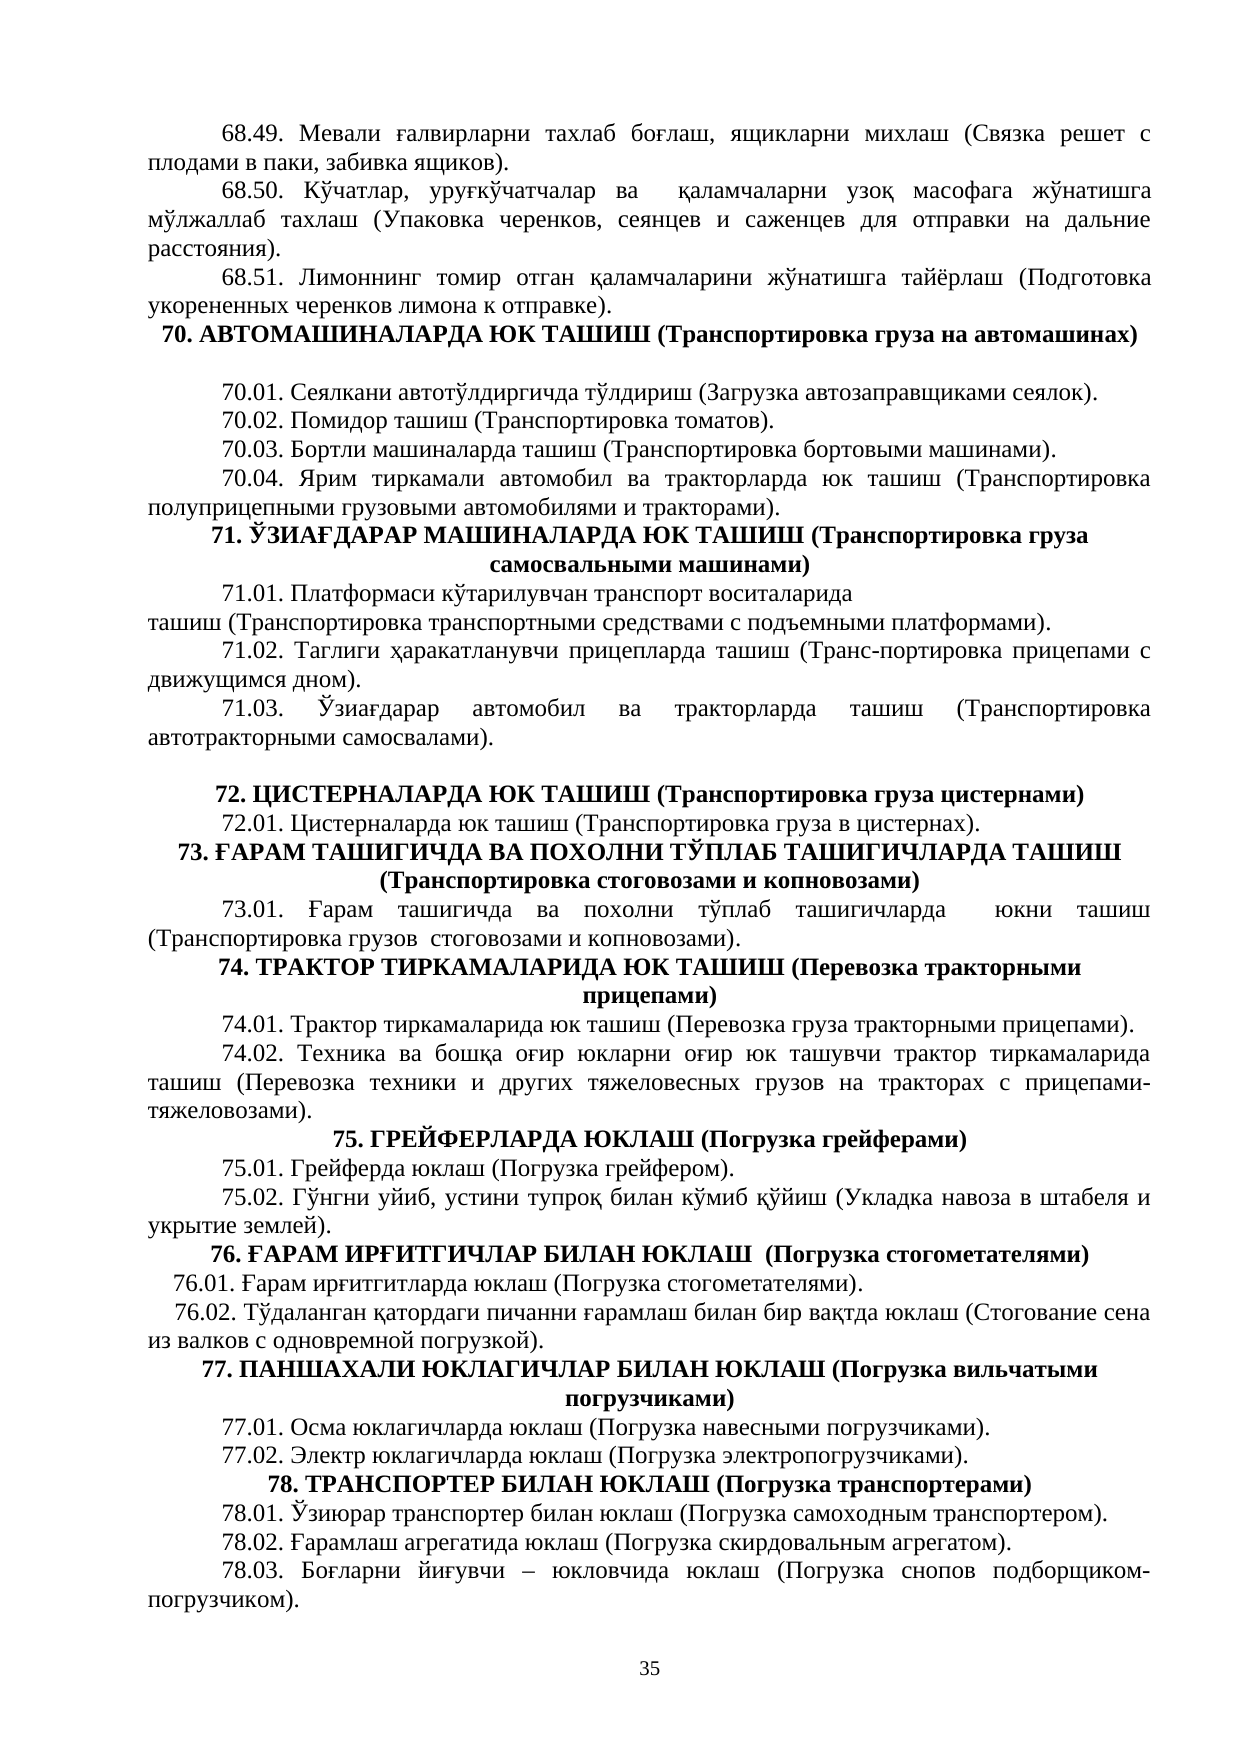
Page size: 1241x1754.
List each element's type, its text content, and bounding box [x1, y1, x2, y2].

text 74. Трактор тиркамаларида юк ташиш (Перевозка тракторными прицепами) [148, 952, 1152, 1009]
text 68.51. Лимоннинг томир отган қаламчаларини жўнатишга тайёрлаш (Подготовка укорененных черенков лимона к отправке). [148, 262, 1152, 319]
text 70.04. Ярим тиркамали автомобил ва тракторларда юк ташиш (Транспортировка полуприцепными грузовыми автомобилями и тракторами). [148, 463, 1152, 521]
text 75.01. Грейферда юклаш (Погрузка грейфером). [148, 1153, 1152, 1182]
text 74.01. Трактор тиркамаларида юк ташиш (Перевозка груза тракторными прицепами). [148, 1009, 1152, 1038]
text 70.01. Сеялкани автотўлдиргичда тўлдириш (Загрузка автозаправщиками сеялок). [148, 377, 1152, 406]
text 74.02. Техника ва бошқа оғир юкларни оғир юк ташувчи трактор тиркамаларида ташиш (Перевозка техники и других тяжеловесных грузов на тракторах с прицепами-тяжеловозами). [148, 1038, 1152, 1124]
text 78.03. Боғларни йиғувчи – юкловчида юклаш (Погрузка снопов подборщиком-погрузчиком). [148, 1556, 1152, 1613]
text 76. Ғарам ирғитгичлар билан юклаш (Погрузка стогометателями) [148, 1239, 1152, 1268]
text 70.02. Помидор ташиш (Транспортировка томатов). [148, 406, 1152, 434]
text 68.50. Кўчатлар, уруғкўчатчалар ва қаламчаларни узоқ масофага жўнатишга мўлжаллаб тахлаш (Упаковка черенков, сеянцев и саженцев для отправки на дальние расстояния). [148, 176, 1152, 262]
text 77.02. Электр юклагичларда юклаш (Погрузка электропогрузчиками). [148, 1441, 1152, 1469]
text 78.02. Ғарамлаш агрегатида юклаш (Погрузка скирдовальным агрегатом). [148, 1527, 1152, 1556]
text 75. Грейферларда юклаш (Погрузка грейферами) [148, 1124, 1152, 1153]
text 70.03. Бортли машиналарда ташиш (Транспортировка бортовыми машинами). [148, 434, 1152, 463]
text 73.01. Ғарам ташигичда ва похолни тўплаб ташигичларда юкни ташиш (Транспортировка грузов стоговозами и копновозами). [148, 894, 1152, 952]
text 70. автомашиналарда юк ташиш (Транспортировка груза на автомашинах) [148, 319, 1152, 348]
text 71. Ўзиағдарар машиналарда юк ташиш (Транспортировка груза самосвальными машинами) [148, 521, 1152, 578]
text 78.01. Ўзиюрар транспортер билан юклаш (Погрузка самоходным транспортером). [148, 1498, 1152, 1527]
text 73. Ғарам ташигичда ва похолни тўплаб ташигичларда ташиш (Транспортировка стоговозами и копновозами) [148, 837, 1152, 894]
text 71.01. Платформаси кўтарилувчан транспорт воситаларида [148, 578, 1152, 607]
text 76.01. Ғарам ирғитгитларда юклаш (Погрузка стогометателями). [148, 1268, 1152, 1297]
text 78. Транспортер билан юклаш (Погрузка транспортерами) [148, 1469, 1152, 1498]
text ташиш (Транспортировка транспортными средствами с подъемными платформами). [148, 607, 1152, 636]
text 76.02. Тўдаланган қатордаги пичанни ғарамлаш билан бир вақтда юклаш (Стогование сена из валков с одновремной погрузкой). [148, 1297, 1152, 1354]
text 77.01. Осма юклагичларда юклаш (Погрузка навесными погрузчиками). [148, 1412, 1152, 1441]
text 71.03. Ўзиағдарар автомобил ва тракторларда ташиш (Транспортировка автотракторными самосвалами). [148, 693, 1152, 751]
text 72.01. Цистерналарда юк ташиш (Транспортировка груза в цистернах). [148, 808, 1152, 837]
text 68.49. Мевали ғалвирларни тахлаб боғлаш, ящикларни михлаш (Связка решет с плодами в паки, забивка ящиков). [148, 118, 1152, 176]
text 75.02. Гўнгни уйиб, устини тупроқ билан кўмиб қўйиш (Укладка навоза в штабеля и укрытие землей). [148, 1182, 1152, 1239]
text 72. Цистерналарда юк ташиш (Транспортировка груза цистернами) [148, 779, 1152, 808]
text 77. Паншахали юклагичлар билан юклаш (Погрузка вильчатыми погрузчиками) [148, 1354, 1152, 1412]
text 71.02. Таглиги ҳаракатланувчи прицепларда ташиш (Транс-портировка прицепами с движущимся дном). [148, 636, 1152, 693]
